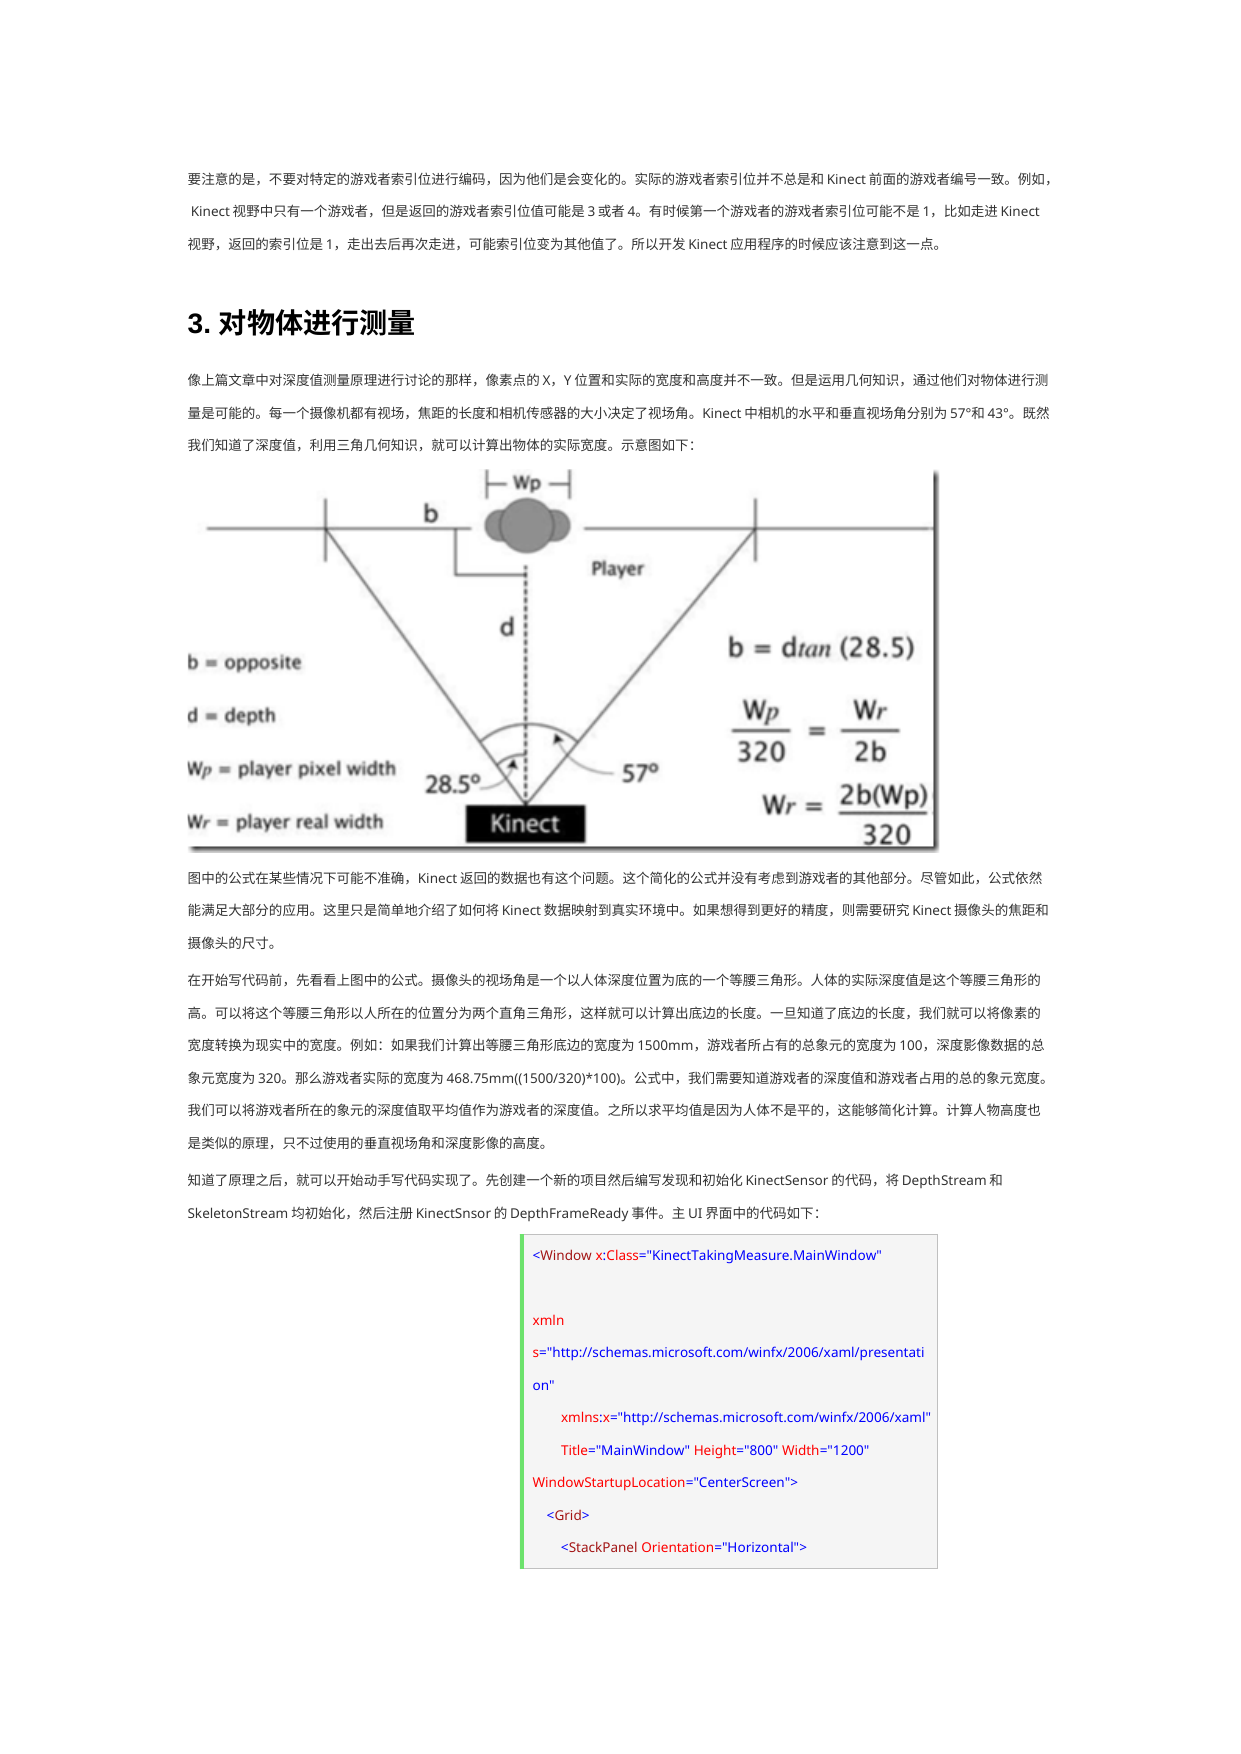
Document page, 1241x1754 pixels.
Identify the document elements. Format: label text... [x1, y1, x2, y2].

text 3. 对物体进行测量 [187, 289, 1053, 354]
text <StackPanel Orientation="Horizontal"> [524, 1526, 937, 1568]
text Title="MainWindow" Height="800" Width="1200" WindowStartupLocation="CenterScreen"> [524, 1429, 937, 1494]
text 知道了原理之后，就可以开始动手写代码实现了。先创建一个新的项目然后编写发现和初始化KinectSensor的代码，将DepthStream和SkeletonStream均初始化，然后注册KinectSnsor的DepthFrameReady事件。主UI界面中的代码如下： [187, 1164, 1053, 1229]
text <Grid> [524, 1494, 937, 1526]
text <Window x:Class="KinectTakingMeasure.MainWindow" [524, 1235, 937, 1266]
text 在开始写代码前，先看看上图中的公式。摄像头的视场角是一个以人体深度位置为底的一个等腰三角形。人体的实际深度值是这个等腰三角形的高。可以将这个等腰三角形以人所在的位置分为两个直角三角形，这样就可以计算出底边的长度。一旦知道了底边的长度，我们就可以将像素的宽度转换为现实中的宽度。例如：如果我们计算出等腰三角形底边的宽度为1500mm，游戏者所占有的总象元的宽度为100，深度影像数据的总象元宽度为320。那么游戏者实际的宽度为468.75mm((1500/320)*100)。公式中，我们需要知道游戏者的深度值和游戏者占用的总的象元宽度。我们可以将游戏者所在的象元的深度值取平均值作为游戏者的深度值。之所以求平均值是因为人体不是平的，这能够简化计算。计算人物高度也是类似的原理，只不过使用的垂直视场角和深度影像的高度。 [187, 964, 1053, 1159]
text 图中的公式在某些情况下可能不准确，Kinect返回的数据也有这个问题。这个简化的公式并没有考虑到游戏者的其他部分。尽管如此，公式依然能满足大部分的应用。这里只是简单地介绍了如何将Kinect数据映射到真实环境中。如果想得到更好的精度，则需要研究Kinect摄像头的焦距和摄像头的尺寸。 [187, 861, 1053, 959]
text xmlns="http://schemas.microsoft.com/winfx/2006/xaml/presentation" [524, 1266, 937, 1396]
picture [187, 469, 940, 853]
text xmlns:x="http://schemas.microsoft.com/winfx/2006/xaml" [524, 1396, 937, 1429]
text 像上篇文章中对深度值测量原理进行讨论的那样，像素点的X，Y位置和实际的宽度和高度并不一致。但是运用几何知识，通过他们对物体进行测量是可能的。每一个摄像机都有视场，焦距的长度和相机传感器的大小决定了视场角。Kinect中相机的水平和垂直视场角分别为57°和43°。既然我们知道了深度值，利用三角几何知识，就可以计算出物体的实际宽度。示意图如下： [187, 364, 1053, 461]
text 要注意的是，不要对特定的游戏者索引位进行编码，因为他们是会变化的。实际的游戏者索引位并不总是和Kinect前面的游戏者编号一致。例如， Kinect视野中只有一个游戏者，但是返回的游戏者索引位值可能是3或者4。有时候第一个游戏者的游戏者索引位可能不是1，比如走进Kinect视野，返回的索引位是1，走出去后再次走进，可能索引位变为其他值了。所以开发Kinect应用程序的时候应该注意到这一点。 [187, 162, 1053, 259]
